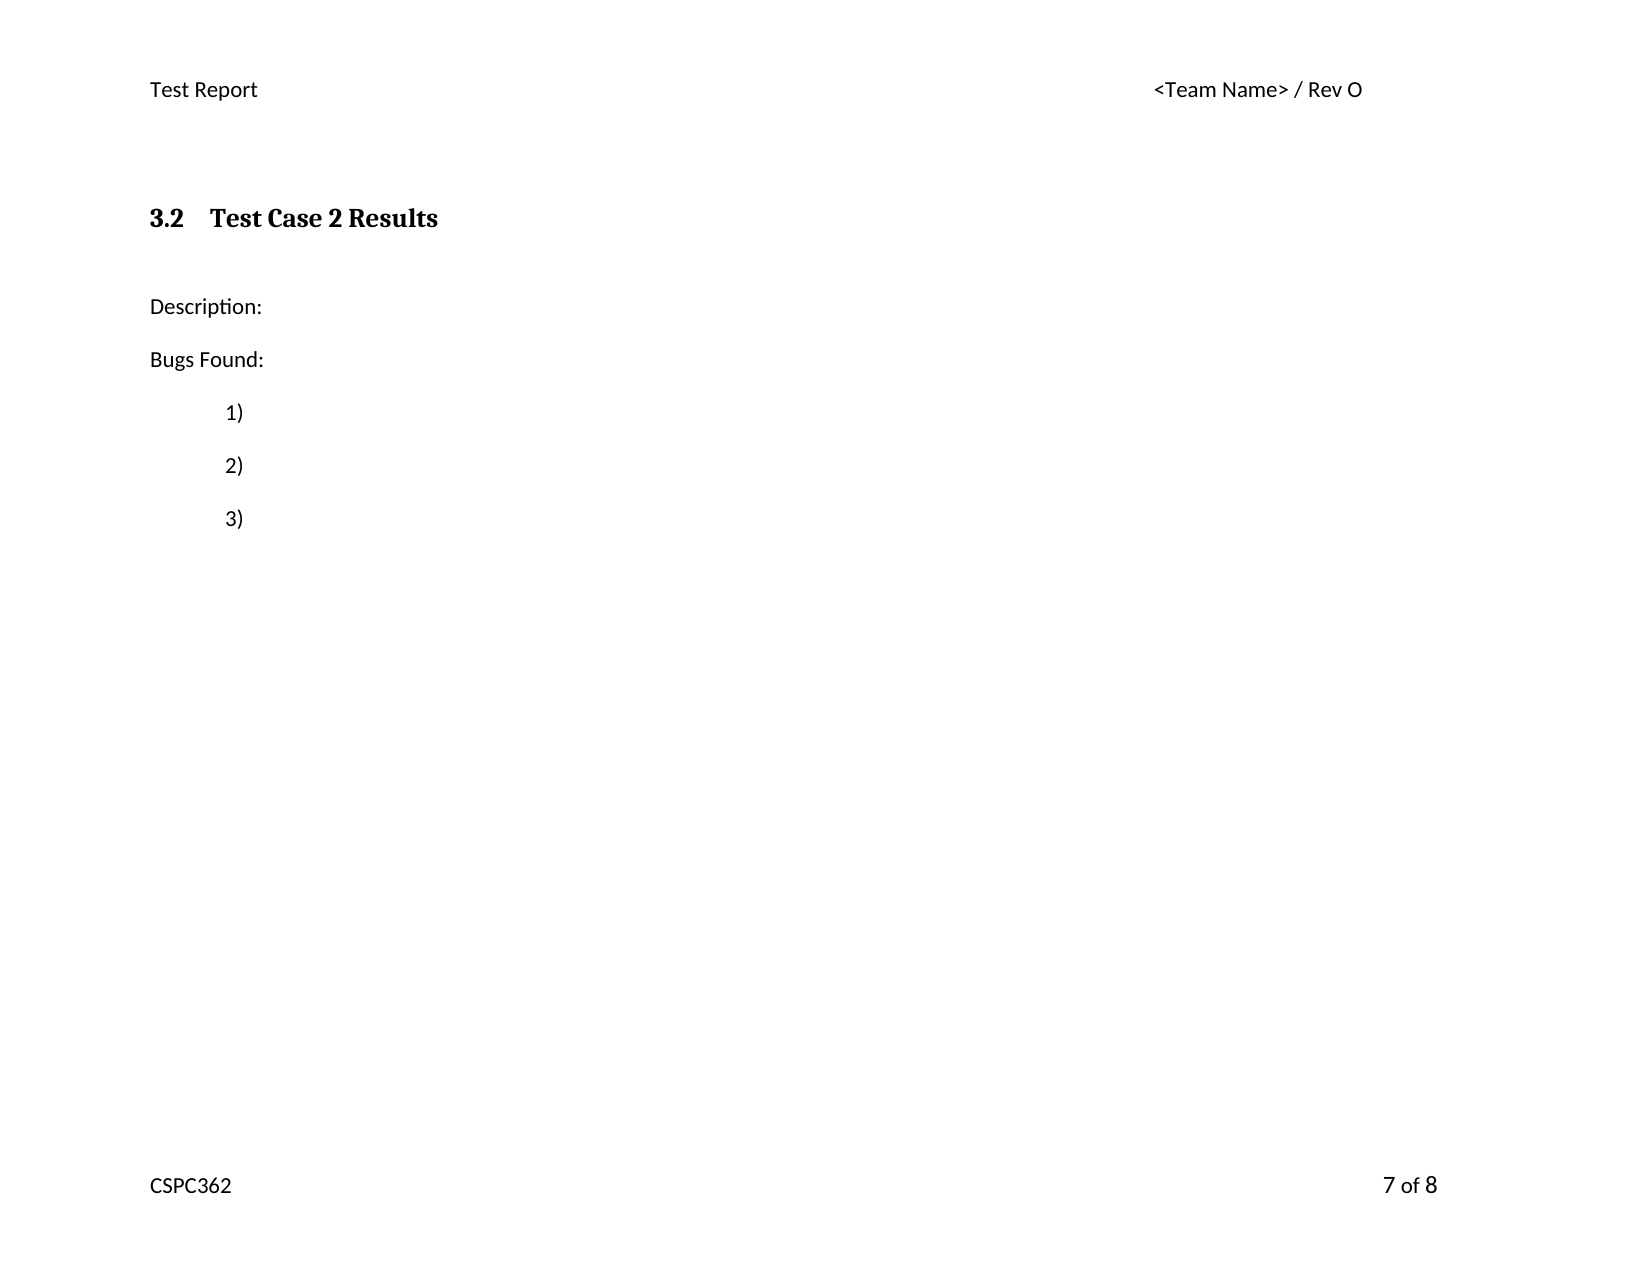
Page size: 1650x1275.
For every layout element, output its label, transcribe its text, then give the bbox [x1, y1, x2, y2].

subtitle Test Case 2 Results [150, 203, 1500, 234]
text Bugs Found: [150, 345, 1500, 373]
text 2) [150, 451, 1500, 479]
text Description: [150, 292, 1500, 320]
text 3) [150, 504, 1500, 532]
text 1) [150, 398, 1500, 426]
